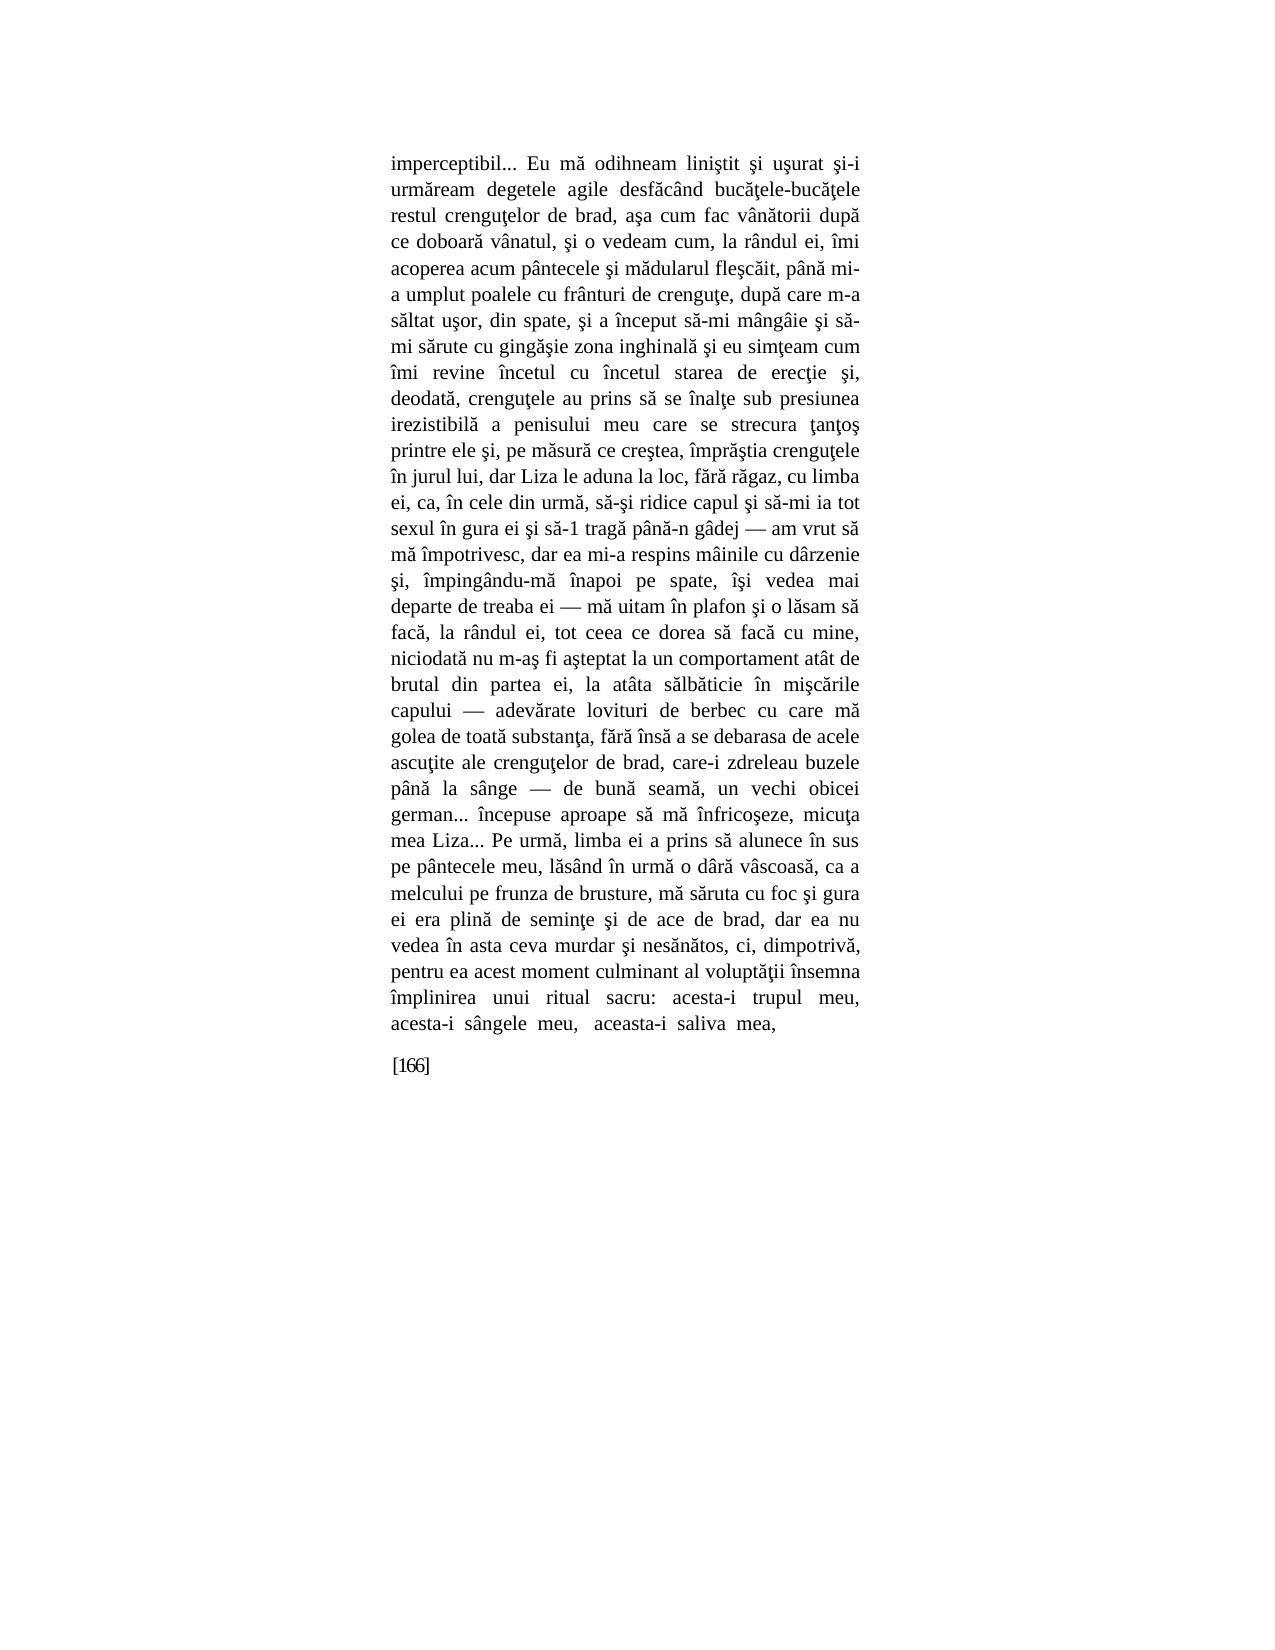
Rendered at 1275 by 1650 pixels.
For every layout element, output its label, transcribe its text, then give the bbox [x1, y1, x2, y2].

text [166] [392, 1053, 861, 1077]
text imperceptibil... Eu mă odihneam liniştit şi uşurat şi-i urmăream degetele agile desfăcând bucăţele-bucăţele restul crenguţelor de brad, aşa cum fac vânătorii după ce doboară vânatul, şi o vedeam cum, la rândul ei, îmi acoperea acum pântecele şi mădularul fleşcăit, până mi-a umplut poalele cu frânturi de crenguţe, după care m-a săltat uşor, din spate, şi a început să-mi mângâie şi să-mi sărute cu gingăşie zona inghinală şi eu simţeam cum îmi revine încetul cu încetul starea de erecţie şi, deodată, crenguţele au prins să se înalţe sub presiunea irezistibilă a penisului meu care se strecura ţanţoş printre ele şi, pe măsură ce creştea, împrăştia crenguţele în jurul lui, dar Liza le aduna la loc, fără răgaz, cu limba ei, ca, în cele din urmă, să-şi ridice capul şi să-mi ia tot sexul în gura ei şi să-1 tragă până-n gâdej — am vrut să mă împotrivesc, dar ea mi-a respins mâinile cu dârzenie şi, împingându-mă înapoi pe spate, îşi vedea mai departe de treaba ei — mă uitam în plafon şi o lăsam să facă, la rândul ei, tot ceea ce dorea să facă cu mine, niciodată nu m-aş fi aşteptat la un comportament atât de brutal din partea ei, la atâta sălbăticie în mişcările capului — adevărate lovituri de berbec cu care mă golea de toată substanţa, fără însă a se debarasa de acele ascuţite ale crenguţelor de brad, care-i zdreleau buzele până la sânge — de bună seamă, un vechi obicei german... începuse aproape să mă înfricoşeze, micuţa mea Liza... Pe urmă, limba ei a prins să alunece în sus pe pântecele meu, lăsând în urmă o dâră vâscoasă, ca a melcului pe frunza de brusture, mă săruta cu foc şi gura ei era plină de seminţe şi de ace de brad, dar ea nu vedea în asta ceva murdar şi nesănătos, ci, dimpotrivă, pentru ea acest moment culminant al voluptăţii însemna împlinirea unui ritual sacru: acesta-i trupul meu, acesta-i sângele meu, aceasta-i saliva mea, [391, 150, 861, 1035]
